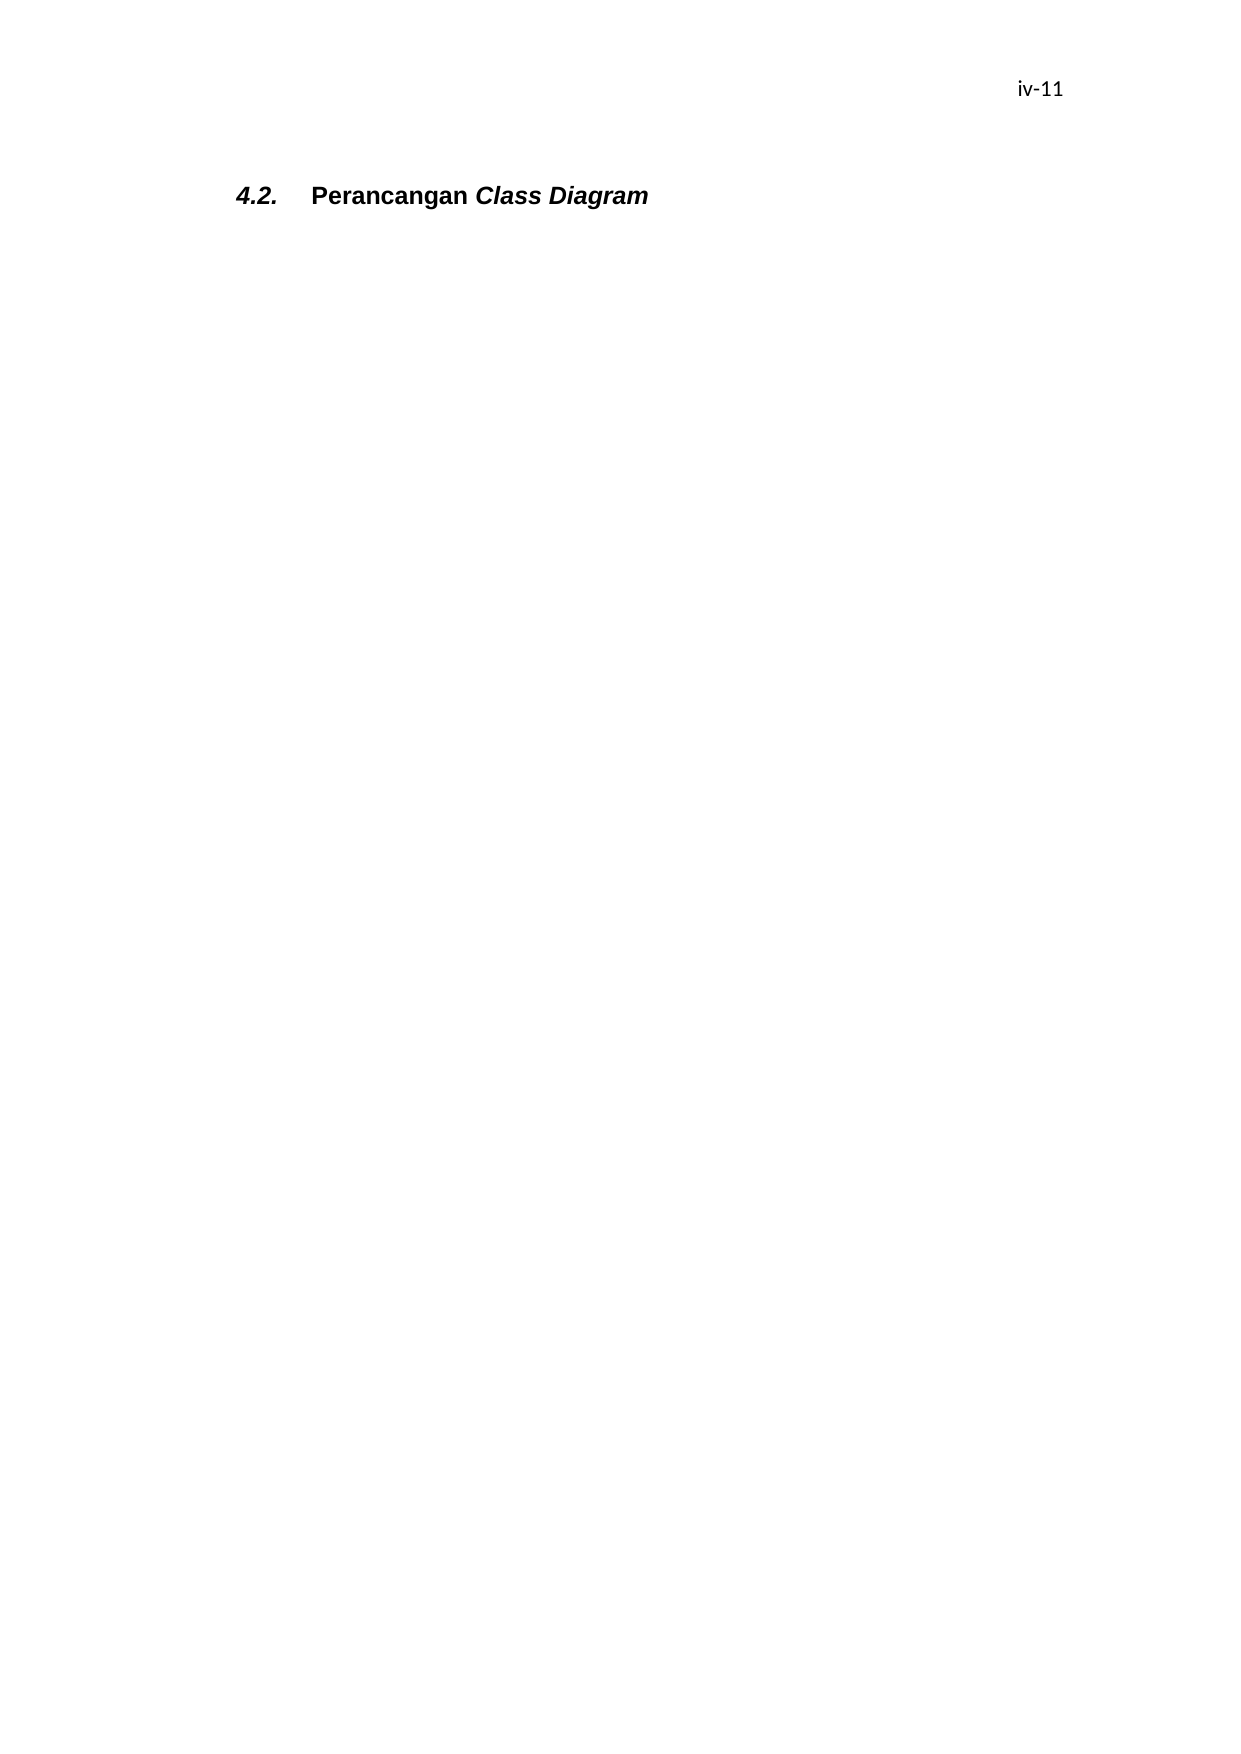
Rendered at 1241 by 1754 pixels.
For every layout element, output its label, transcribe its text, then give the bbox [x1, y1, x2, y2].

subtitle Perancangan Class Diagram [236, 181, 1063, 210]
